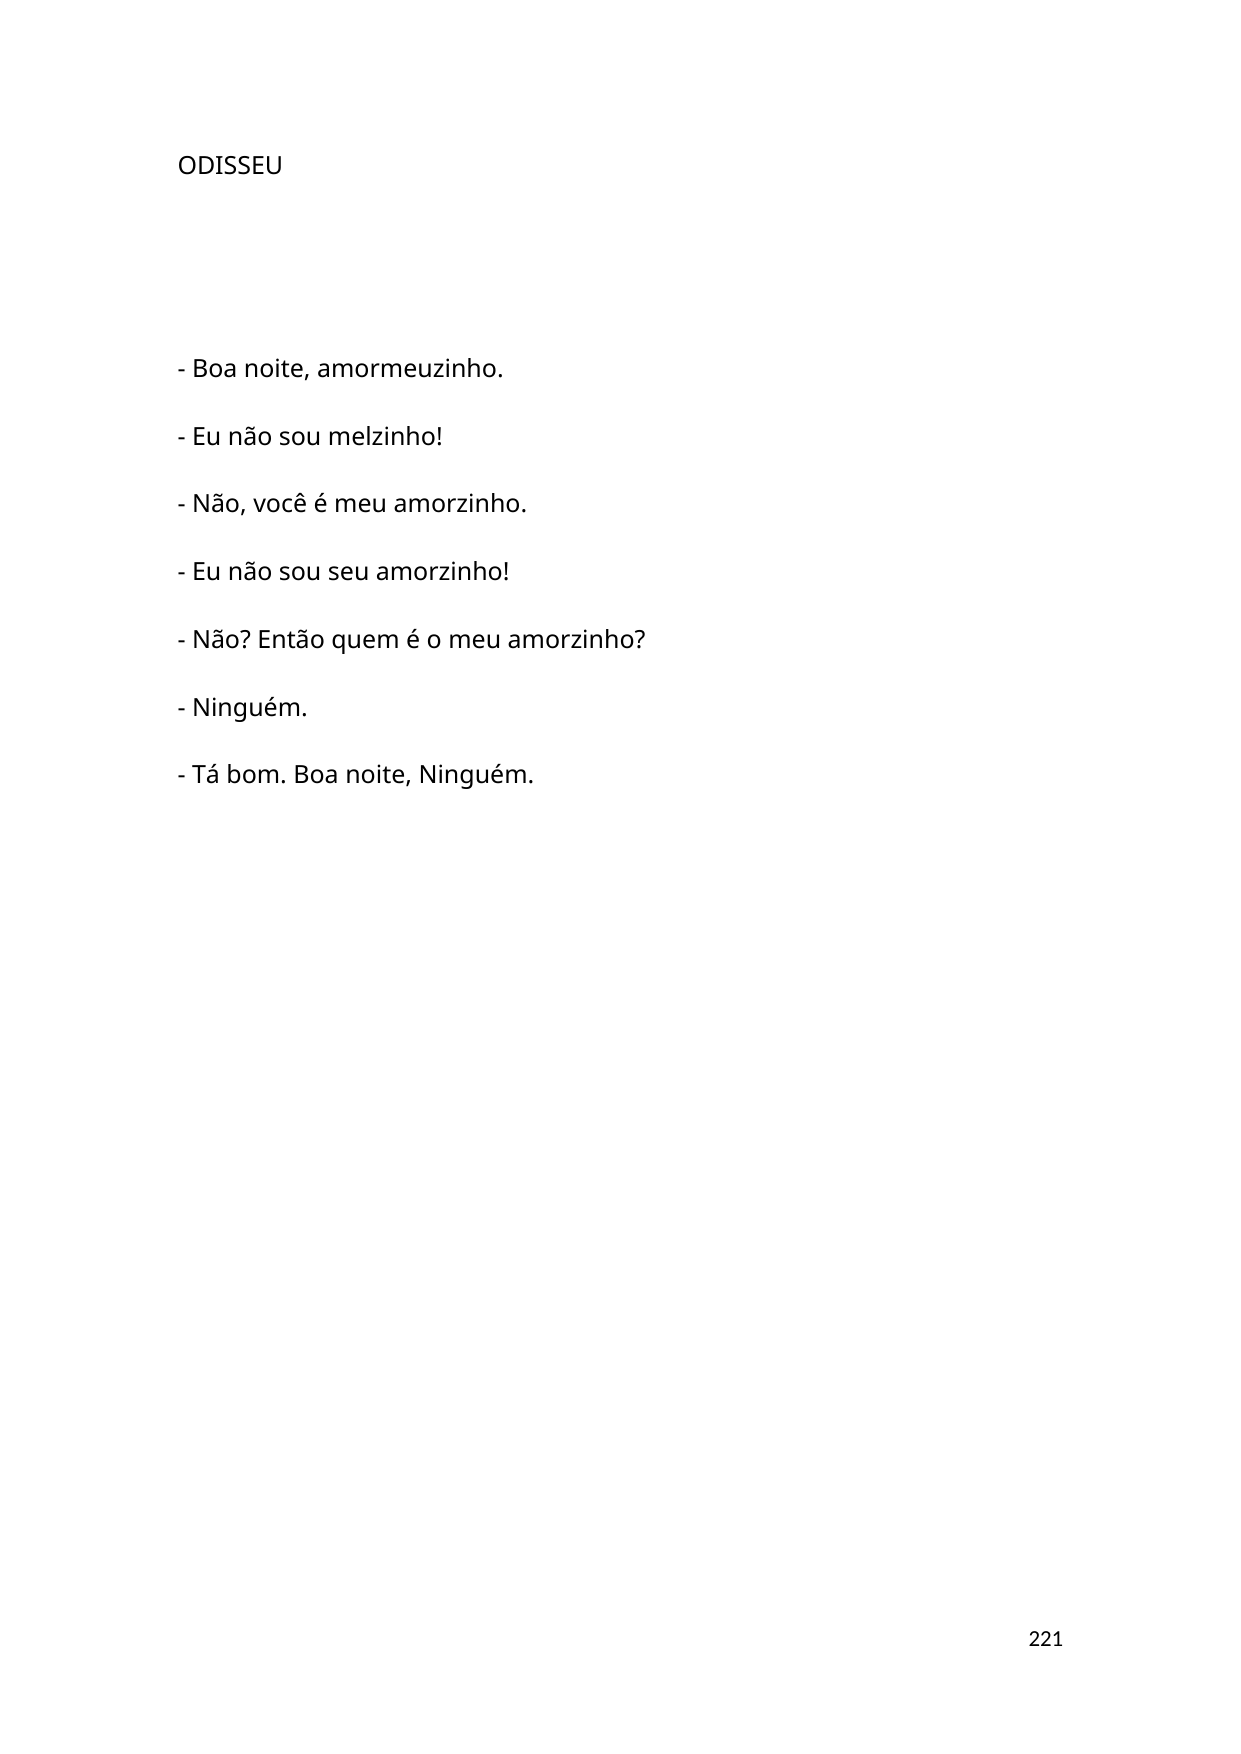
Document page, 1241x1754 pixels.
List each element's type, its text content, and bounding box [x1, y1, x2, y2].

text - Eu não sou melzinho! [177, 418, 1063, 452]
text - Não? Então quem é o meu amorzinho? [177, 622, 1063, 656]
text - Tá bom. Boa noite, Ninguém. [177, 757, 1063, 791]
text - Ninguém. [177, 689, 1063, 723]
text - Eu não sou seu amorzinho! [177, 554, 1063, 588]
text ODISSEU [177, 148, 1063, 182]
text - Não, você é meu amorzinho. [177, 486, 1063, 520]
text - Boa noite, amormeuzinho. [177, 351, 1063, 385]
